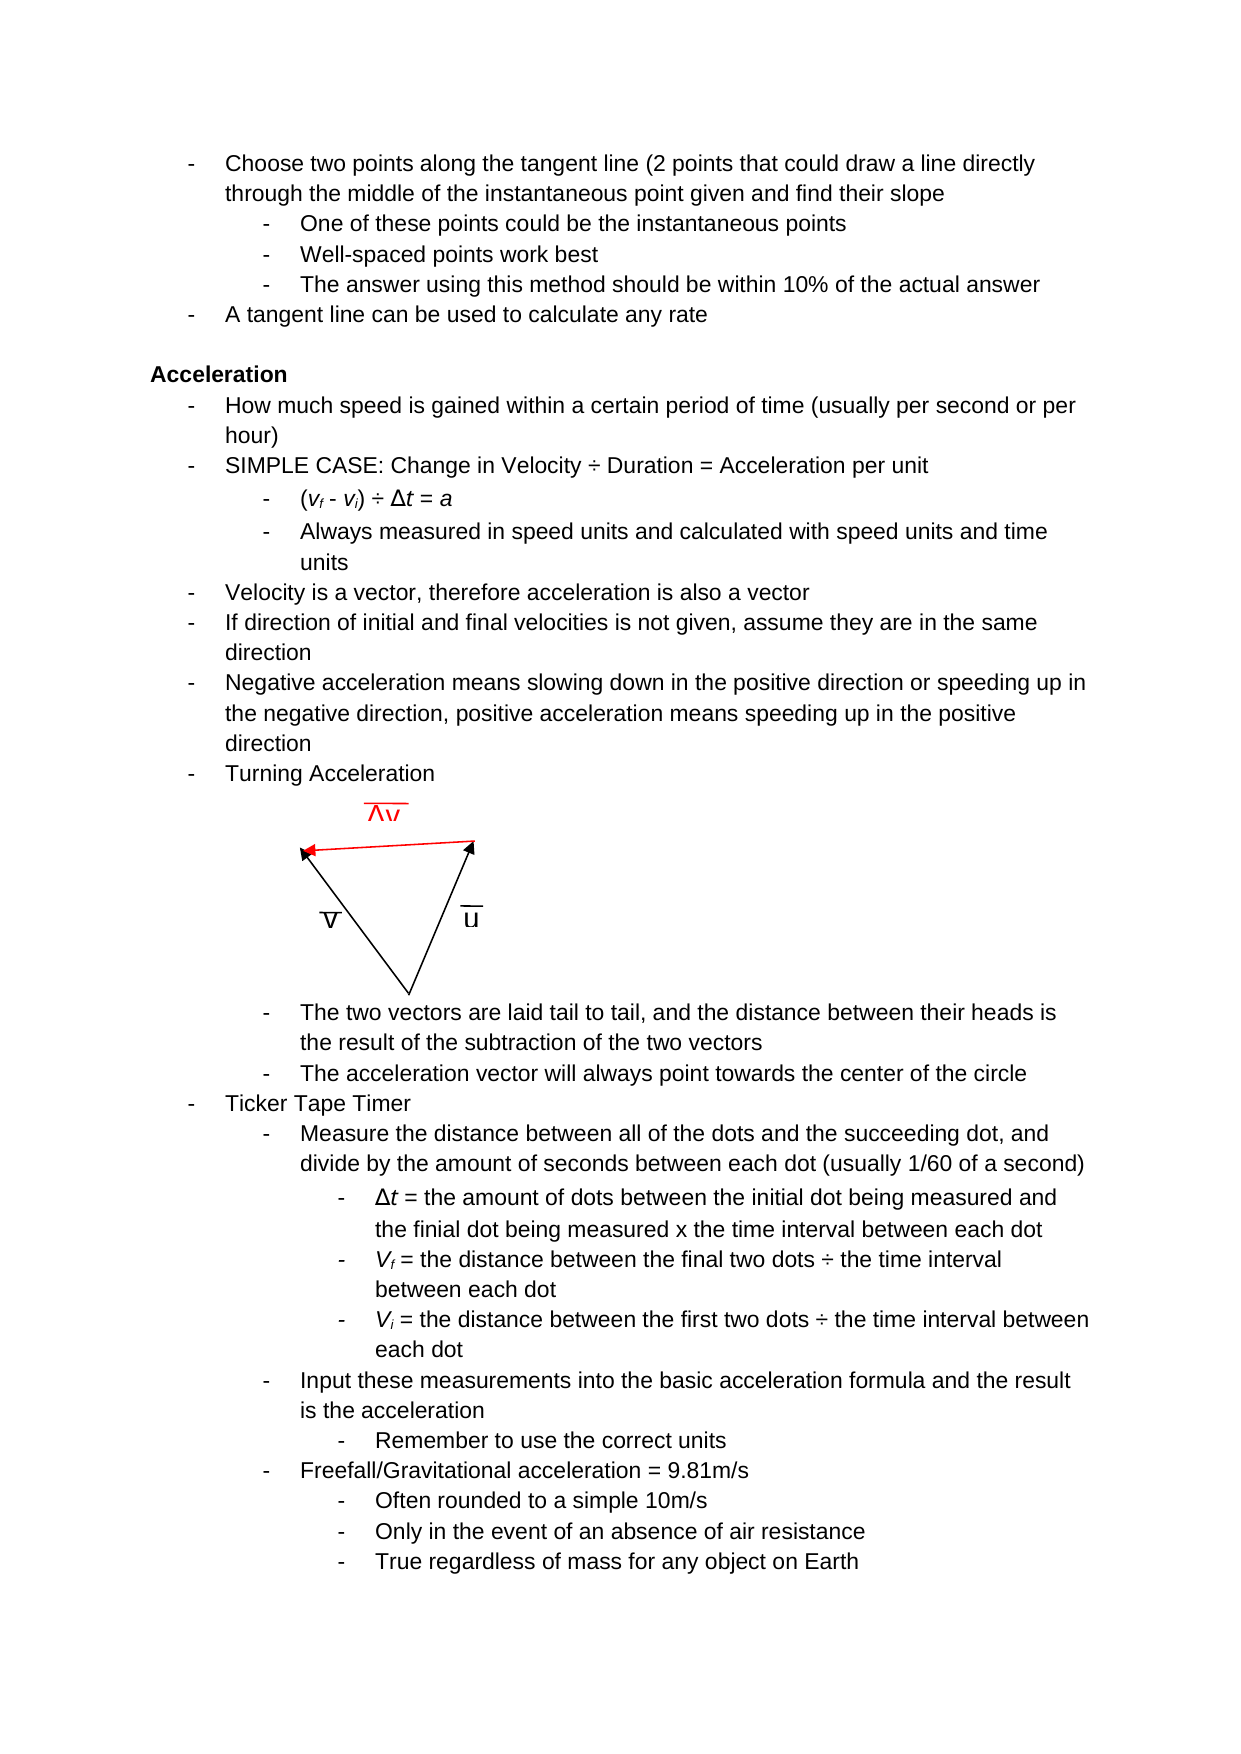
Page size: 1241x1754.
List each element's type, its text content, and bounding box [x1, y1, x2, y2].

list Remember to use the correct units [337, 1427, 1090, 1453]
list The two vectors are laid tail to tail, and the distance between their heads is the result of the subtraction of the two vectors [262, 999, 1090, 1056]
list Only in the event of an absence of air resistance [337, 1518, 1090, 1544]
list A tangent line can be used to calculate any rate [187, 301, 1090, 327]
list Turning Acceleration [187, 760, 1090, 786]
list The acceleration vector will always point towards the center of the circle [262, 1059, 1090, 1086]
list Negative acceleration means slowing down in the positive direction or speeding up in the negative direction, positive acceleration means speeding up in the positive direction [187, 669, 1090, 756]
list (vf - vi) ÷ ∆t = a [262, 482, 1090, 513]
list Choose two points along the tangent line (2 points that could draw a line directly through the middle of the instantaneous point given and find their slope [187, 150, 1090, 207]
list Vi = the distance between the first two dots ÷ the time interval between each dot [337, 1306, 1090, 1363]
list If direction of initial and final velocities is not given, assume they are in the same direction [187, 609, 1090, 665]
list Well-spaced points work best [262, 241, 1090, 267]
list True regardless of mass for any object on Earth [337, 1548, 1090, 1574]
list Input these measurements into the basic acceleration formula and the result is the acceleration [262, 1367, 1090, 1423]
list Ticker Tape Timer [187, 1090, 1090, 1116]
list SIMPLE CASE: Change in Velocity ÷ Duration = Acceleration per unit [187, 452, 1090, 478]
list Measure the distance between all of the dots and the succeeding dot, and divide by the amount of seconds between each dot (usually 1/60 of a second) [262, 1120, 1090, 1177]
list Vf = the distance between the final two dots ÷ the time interval between each dot [337, 1246, 1090, 1302]
list The answer using this method should be within 10% of the actual answer [262, 271, 1090, 297]
list One of these points could be the instantaneous points [262, 210, 1090, 237]
list Always measured in speed units and calculated with speed units and time units [262, 518, 1090, 575]
text Acceleration [150, 361, 1090, 388]
list Freefall/Gravitational acceleration = 9.81m/s [262, 1457, 1090, 1483]
list ∆t = the amount of dots between the initial dot being measured and the finial dot being measured x the time interval between each dot [337, 1180, 1090, 1242]
list How much speed is gained within a certain period of time (usually per second or per hour) [187, 392, 1090, 448]
list Often rounded to a simple 10m/s [337, 1487, 1090, 1514]
list Velocity is a vector, therefore acceleration is also a vector [187, 579, 1090, 605]
